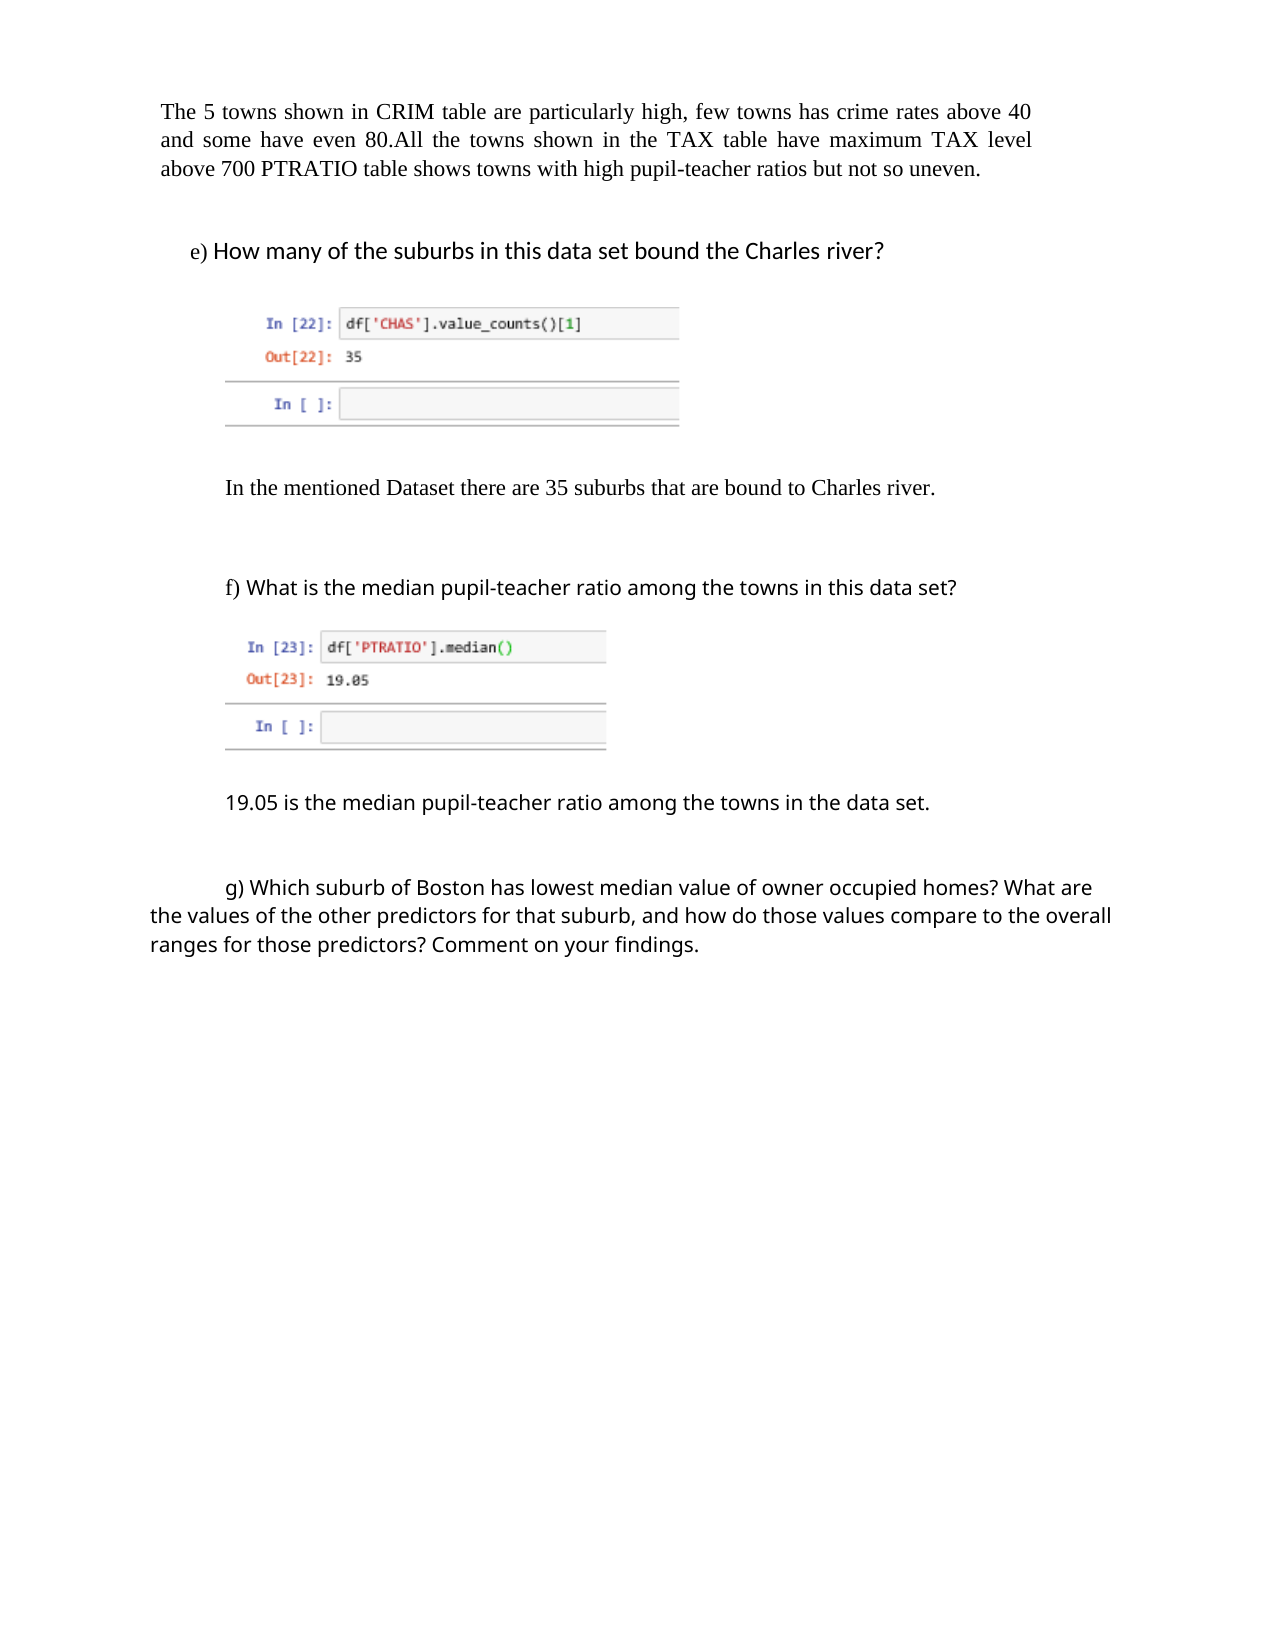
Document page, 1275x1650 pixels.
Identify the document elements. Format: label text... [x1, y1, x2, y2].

text g) Which suburb of Boston has lowest median value of owner occupied homes? What are the values of the other predictors for that suburb, and how do those values compare to the overall ranges for those predictors? Comment on your findings. [150, 873, 1125, 958]
text 19.05 is the median pupil-teacher ratio among the towns in the data set. [150, 788, 1125, 816]
picture [225, 307, 680, 430]
text In the mentioned Dataset there are 35 suburbs that are bound to Charles river. [225, 474, 1034, 501]
text f) What is the median pupil-teacher ratio among the towns in this data set? [150, 573, 1125, 601]
picture [225, 630, 607, 760]
text The 5 towns shown in CRIM table are particularly high, few towns has crime rates above 40 and some have even 80.All the towns shown in the TAX table have maximum TAX level above 700 PTRATIO table shows towns with high pupil-teacher ratios but not so uneven. [160, 98, 1034, 181]
list e) How many of the suburbs in this data set bound the Charles river? [190, 235, 1125, 266]
